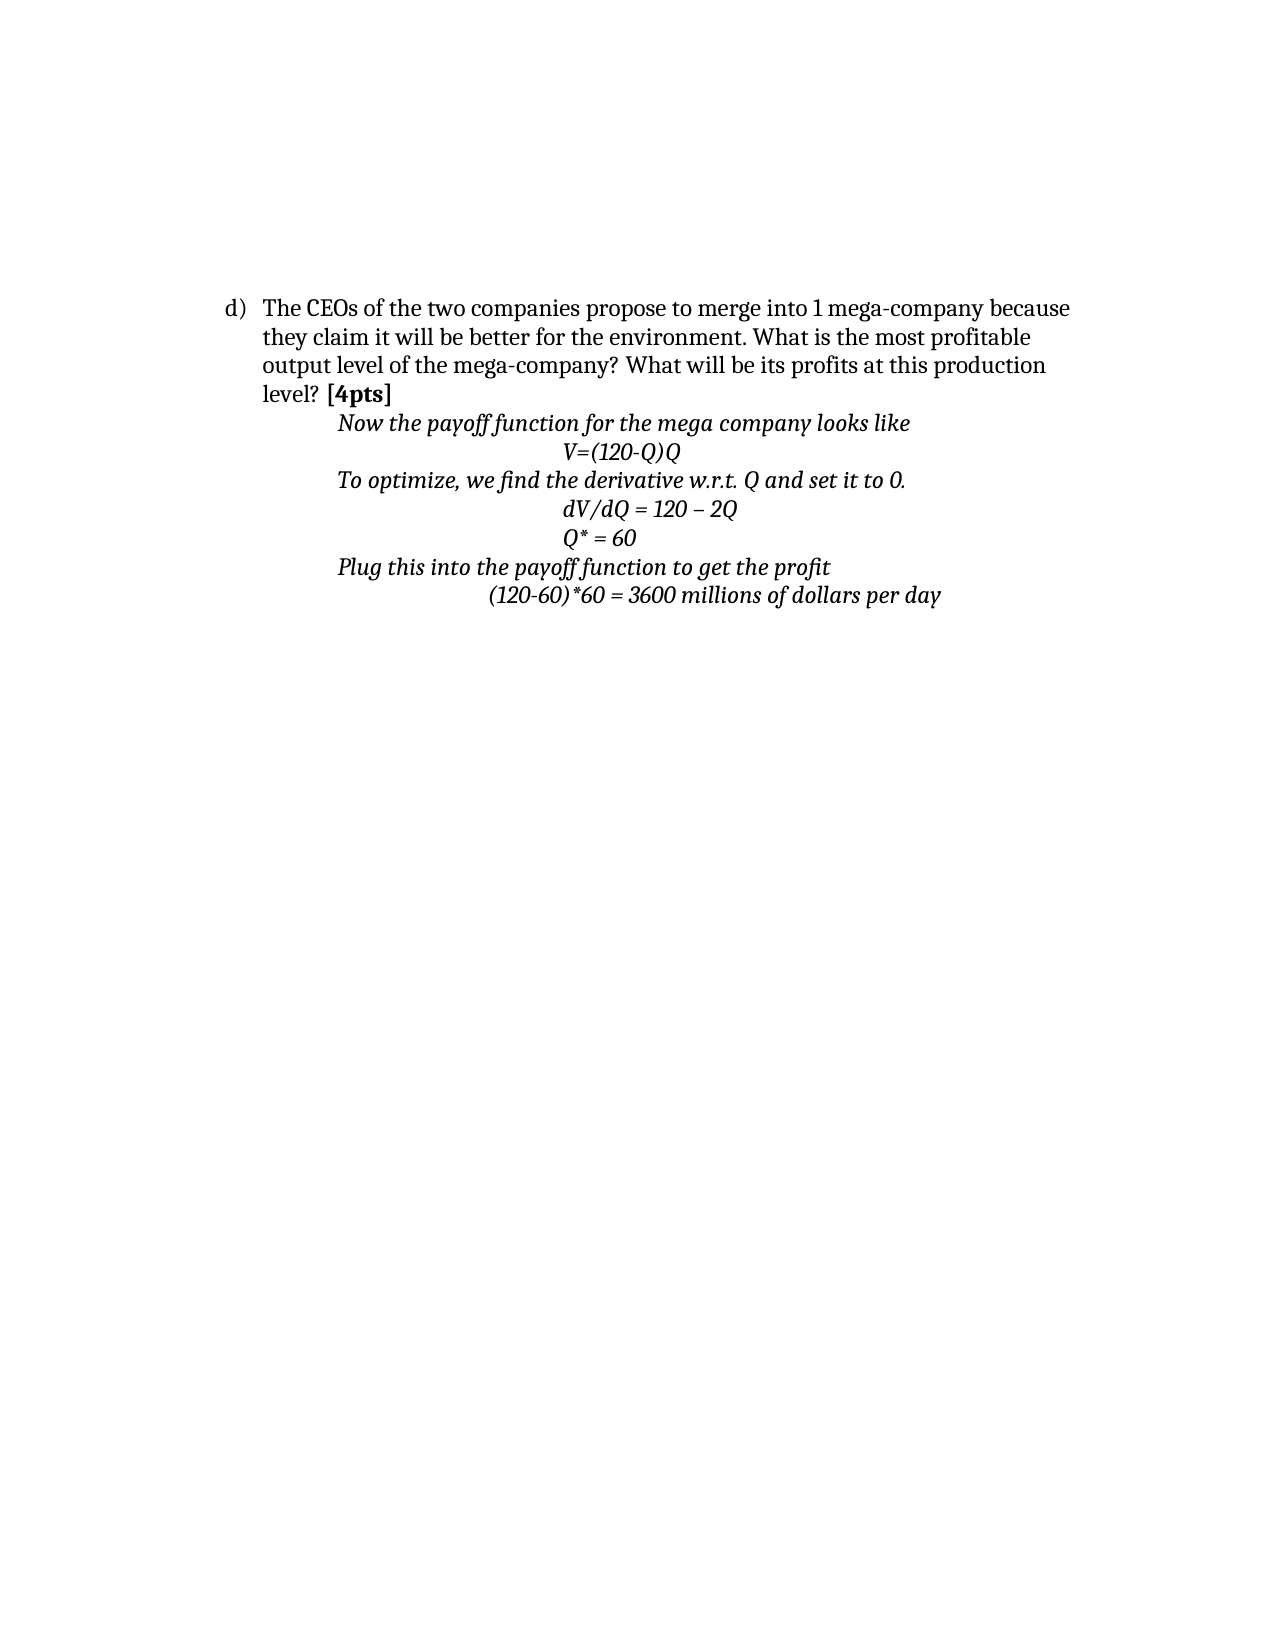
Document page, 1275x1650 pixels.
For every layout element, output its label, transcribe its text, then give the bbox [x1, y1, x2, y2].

text Plug this into the payoff function to get the profit [337, 552, 1087, 581]
text To optimize, we find the derivative w.r.t. Q and set it to 0. [262, 466, 1087, 495]
text Now the payoff function for the mega company looks like [337, 409, 1087, 437]
text Q* = 60 [337, 524, 1087, 552]
text (120-60)*60 = 3600 millions of dollars per day [337, 581, 1087, 610]
list The CEOs of the two companies propose to merge into 1 mega-company because they claim it will be better for the environment. What is the most profitable output level of the mega-company? What will be its profits at this production level? [4pts] [225, 294, 1087, 409]
text V=(120-Q)Q [337, 437, 1087, 466]
text dV/dQ = 120 – 2Q [337, 495, 1087, 524]
